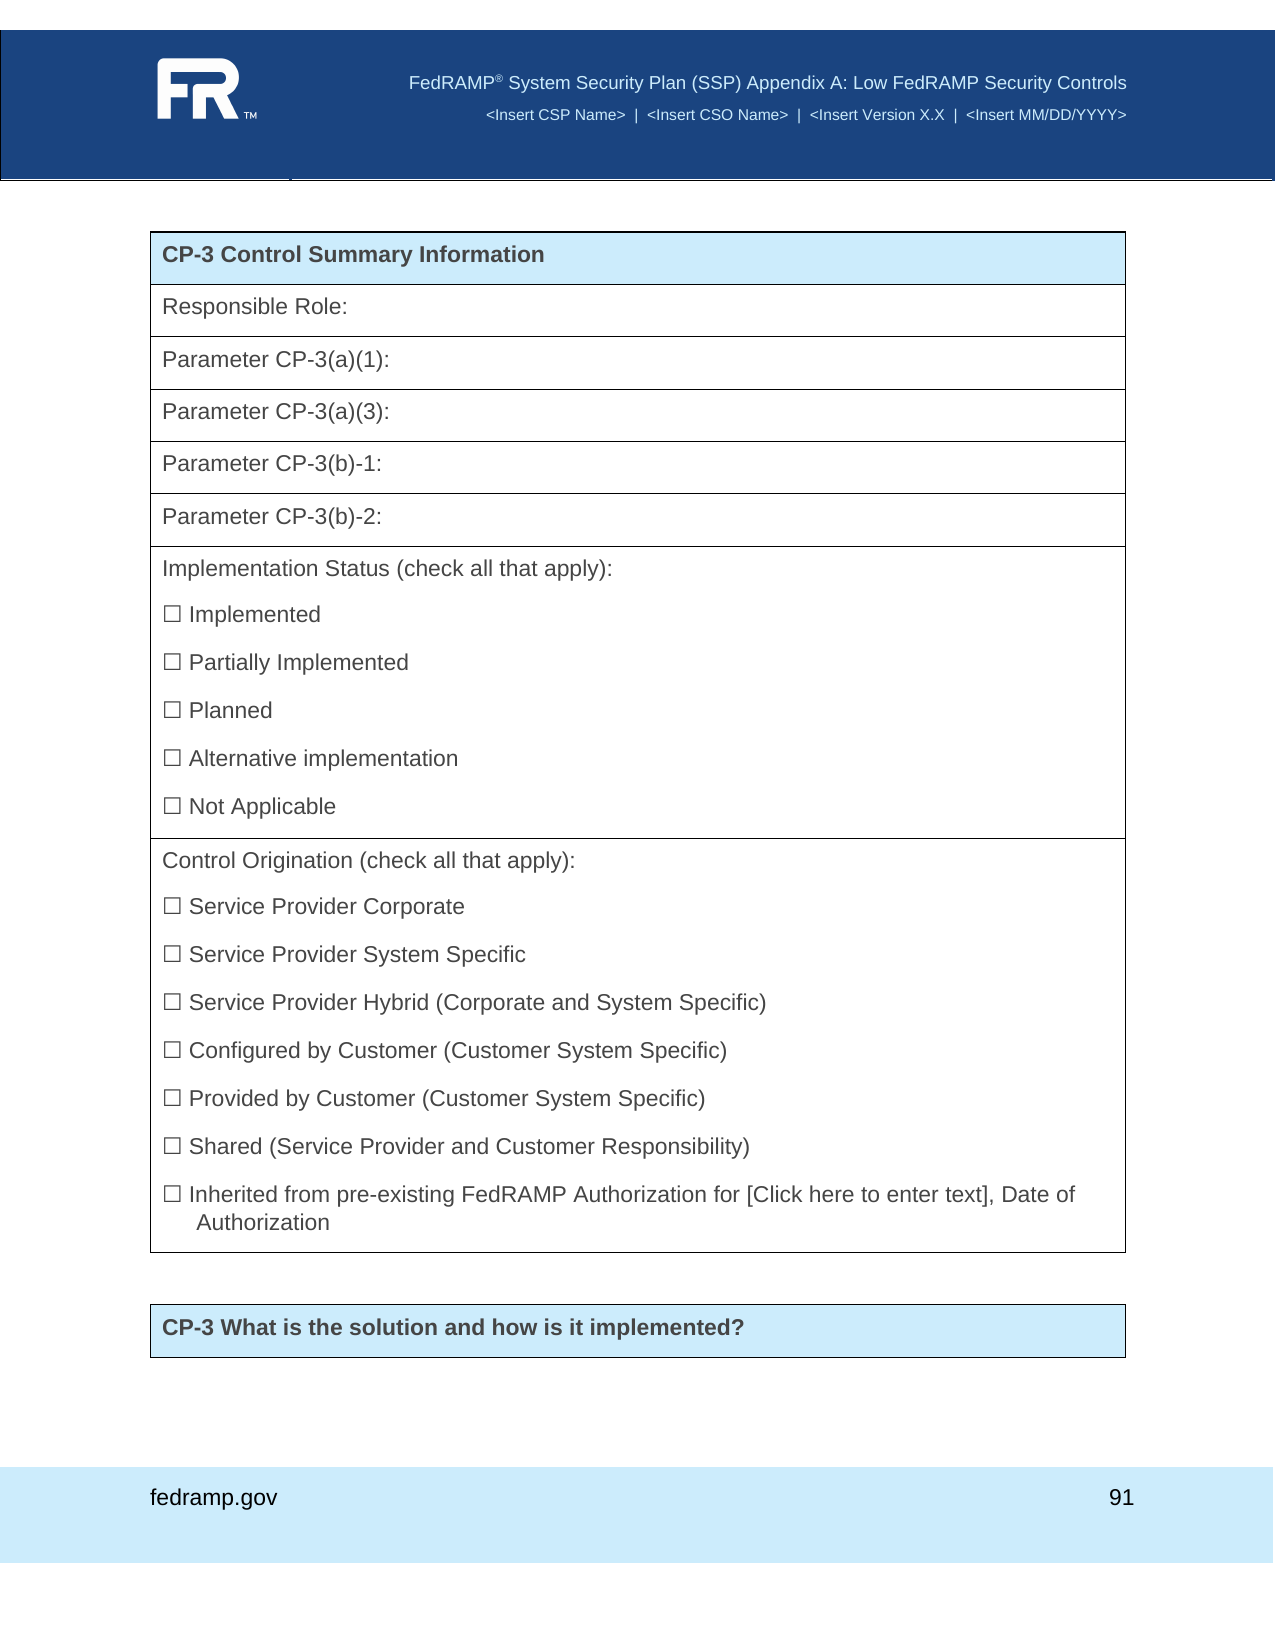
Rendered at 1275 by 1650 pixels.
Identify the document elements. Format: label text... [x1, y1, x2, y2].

table_cell Implementation Status (check all that apply): Implemented Partially Implemented Planned Alternative implementation Not Applicable [151, 547, 1125, 838]
table_cell Control Origination (check all that apply): Service Provider Corporate Service Provider System Specific Service Provider Hybrid (Corporate and System Specific) Configured by Customer (Customer System Specific) Provided by Customer (Customer System Specific) Shared (Service Provider and Customer Responsibility) Inherited from pre-existing FedRAMP Authorization for [Click here to enter text], Date of Authorization [151, 839, 1125, 1252]
table_header CP-3 What is the solution and how is it implemented? [151, 1305, 1125, 1357]
table_cell Parameter CP-3(b)-2: [151, 494, 1125, 546]
table_cell Responsible Role: [151, 285, 1125, 336]
table_cell Parameter CP-3(a)(1): [151, 337, 1125, 388]
table_cell Parameter CP-3(b)-1: [151, 442, 1125, 493]
table_cell Parameter CP-3(a)(3): [151, 390, 1125, 441]
picture [157, 58, 257, 119]
table_header CP-3 Control Summary Information [151, 233, 1125, 284]
